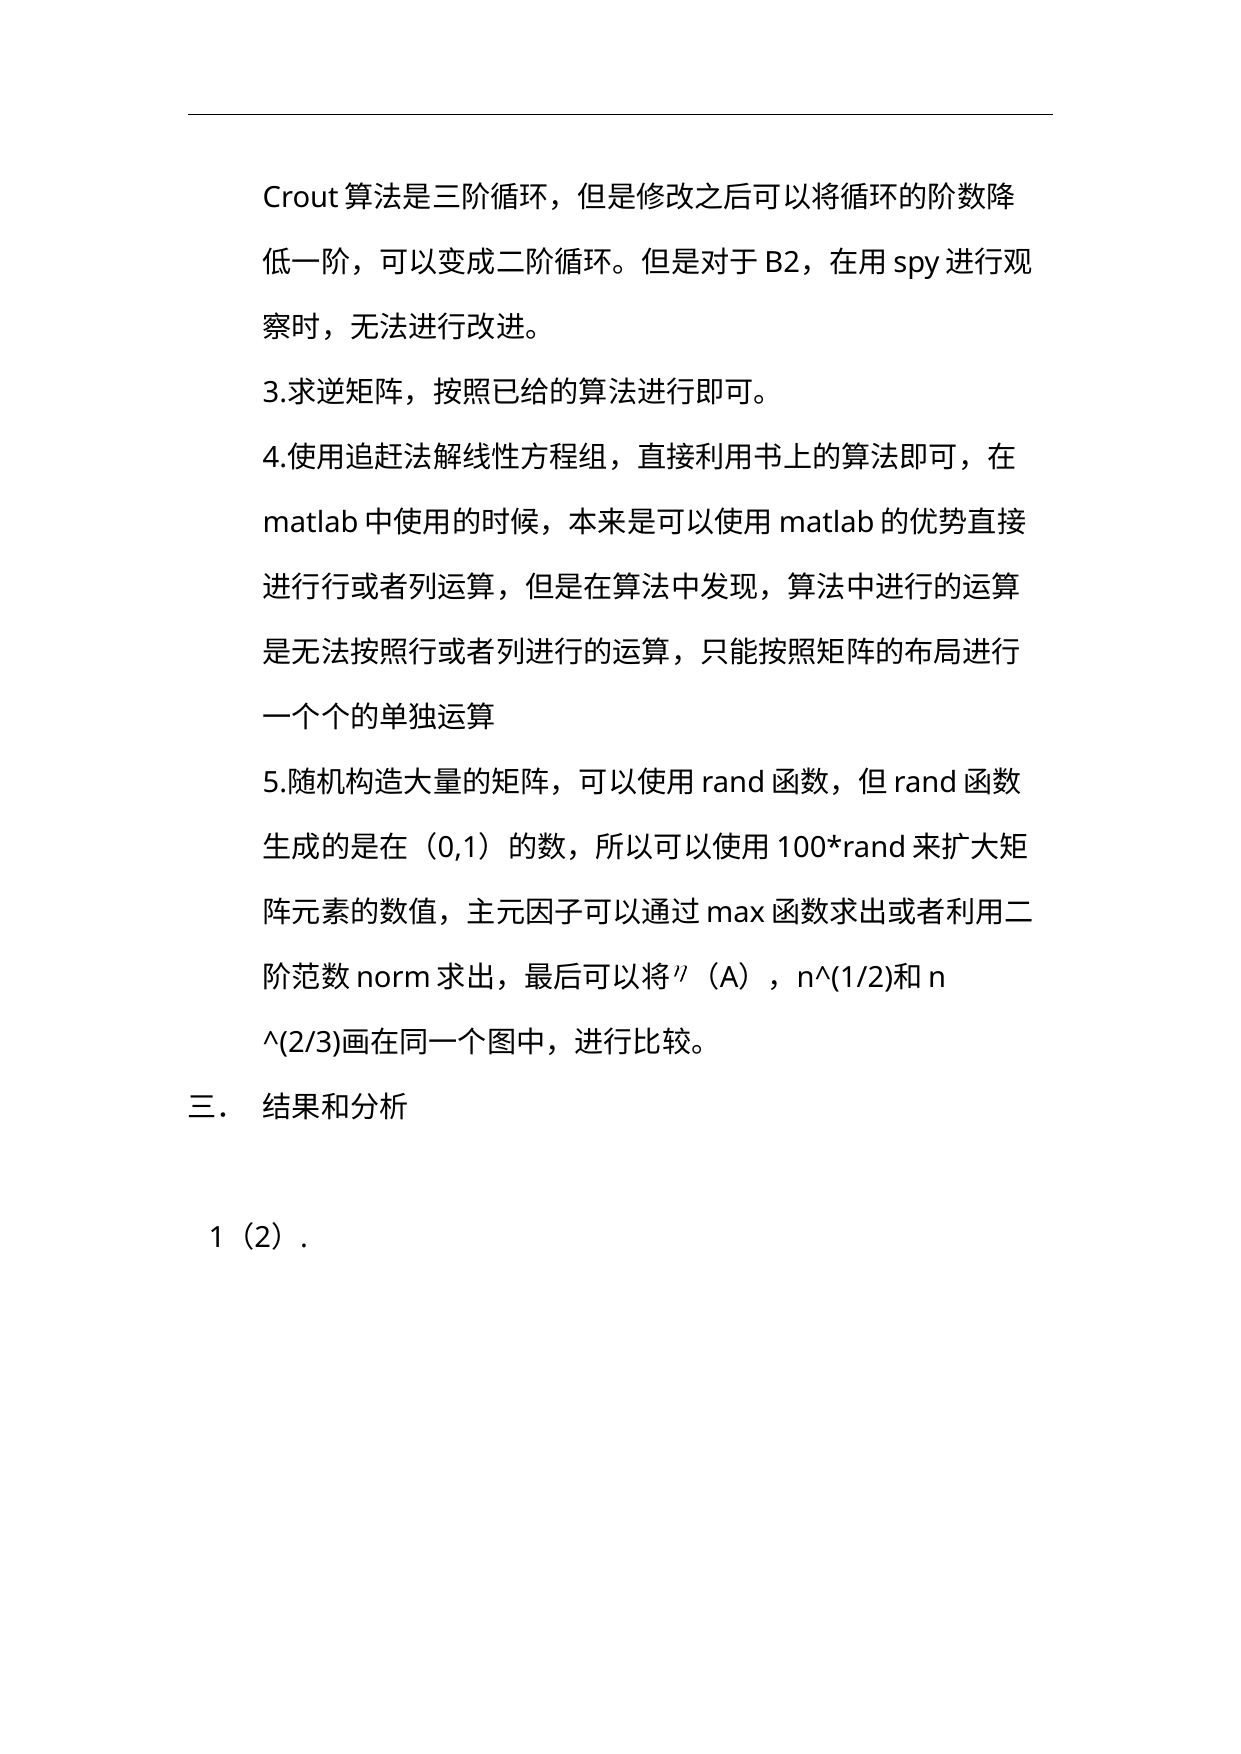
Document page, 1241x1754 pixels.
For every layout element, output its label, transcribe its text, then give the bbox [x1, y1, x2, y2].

text ^(2/3)画在同一个图中，进行比较。 [262, 1007, 1034, 1072]
list 结果和分析 [187, 1072, 1034, 1137]
text 5.随机构造大量的矩阵，可以使用rand函数，但rand函数生成的是在（0,1）的数，所以可以使用100*rand来扩大矩阵元素的数值，主元因子可以通过max函数求出或者利用二阶范数norm求出，最后可以将（A），n^(1/2)和n [262, 747, 1034, 1007]
text 1（2）. [187, 1202, 1034, 1267]
text 4.使用追赶法解线性方程组，直接利用书上的算法即可，在matlab中使用的时候，本来是可以使用matlab的优势直接进行行或者列运算，但是在算法中发现，算法中进行的运算是无法按照行或者列进行的运算，只能按照矩阵的布局进行一个个的单独运算 [262, 422, 1034, 747]
text 3.求逆矩阵，按照已给的算法进行即可。 [262, 357, 1034, 422]
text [262, 162, 1034, 357]
